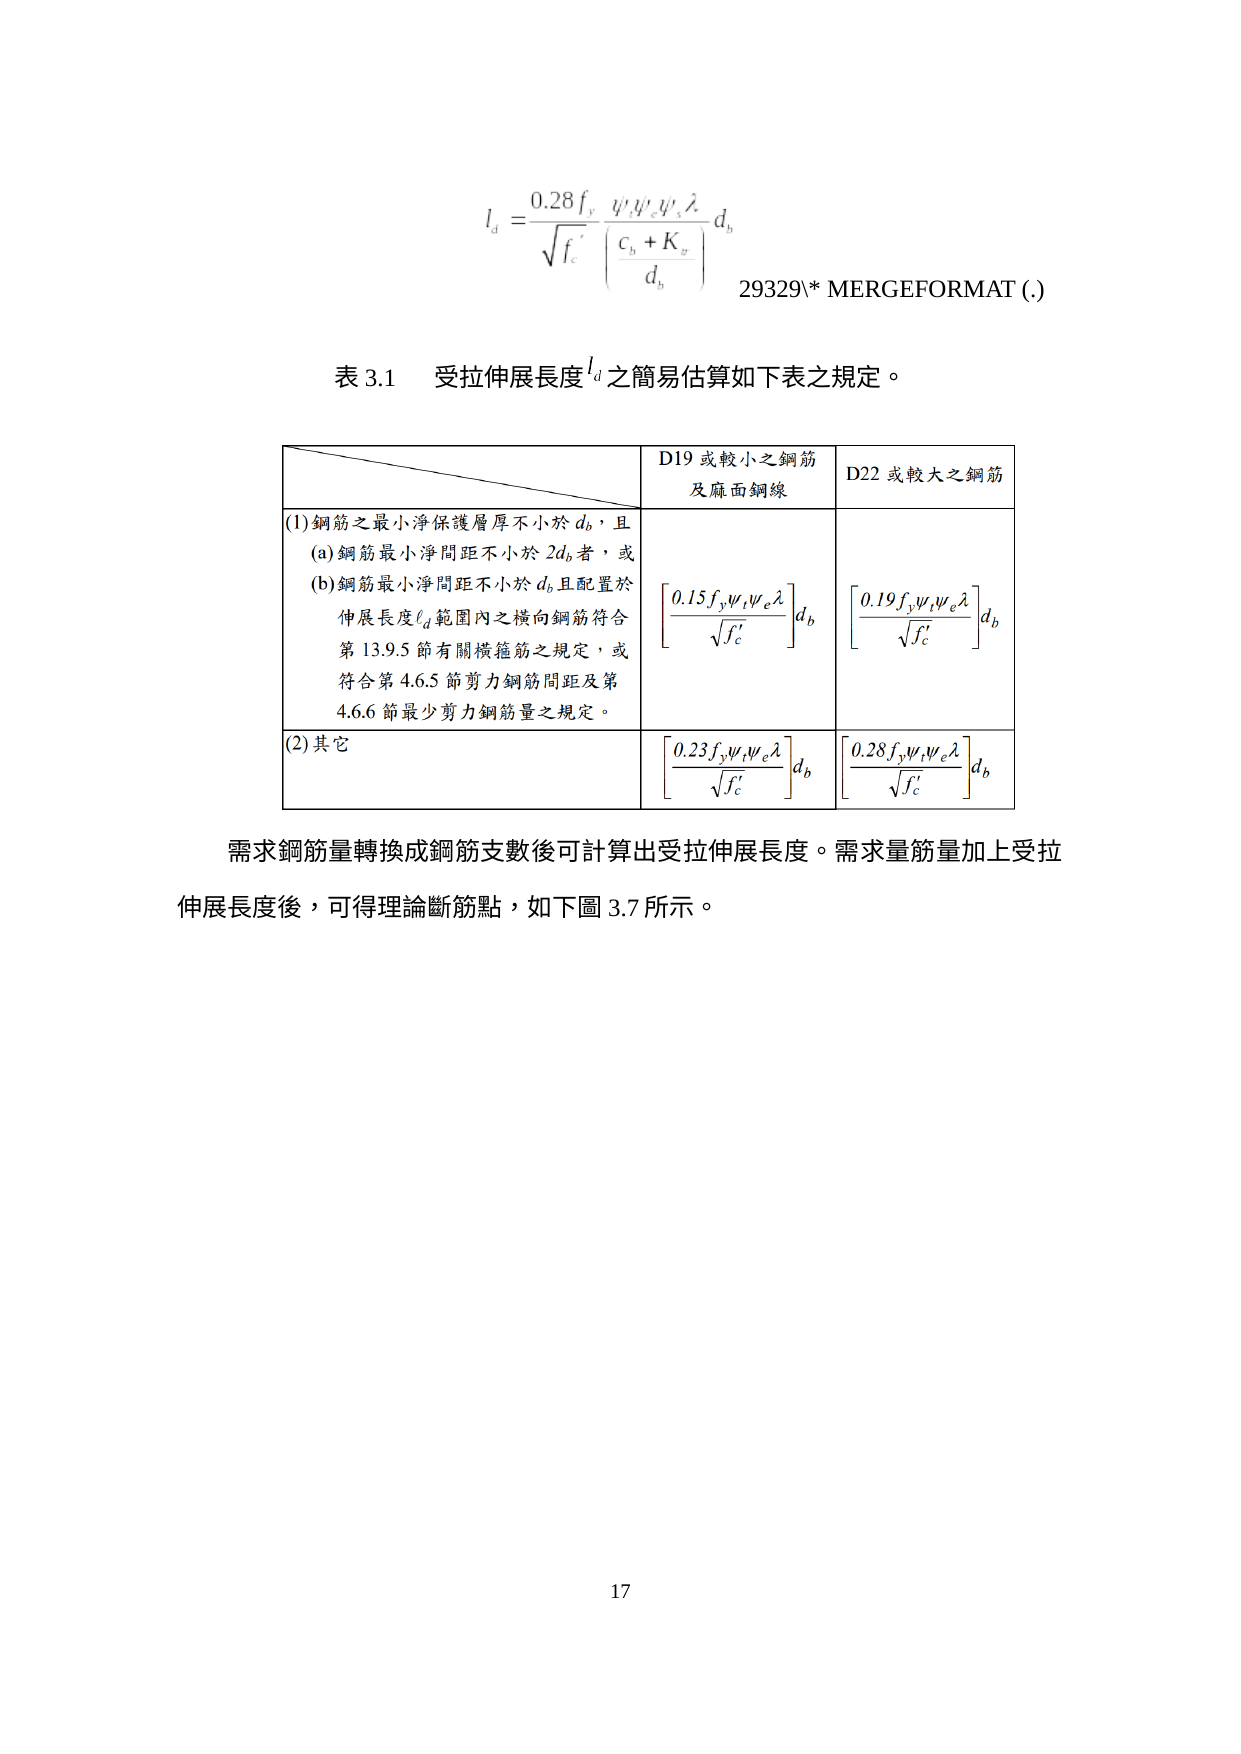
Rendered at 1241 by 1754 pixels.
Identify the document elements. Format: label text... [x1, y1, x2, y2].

picture [177, 441, 1063, 811]
